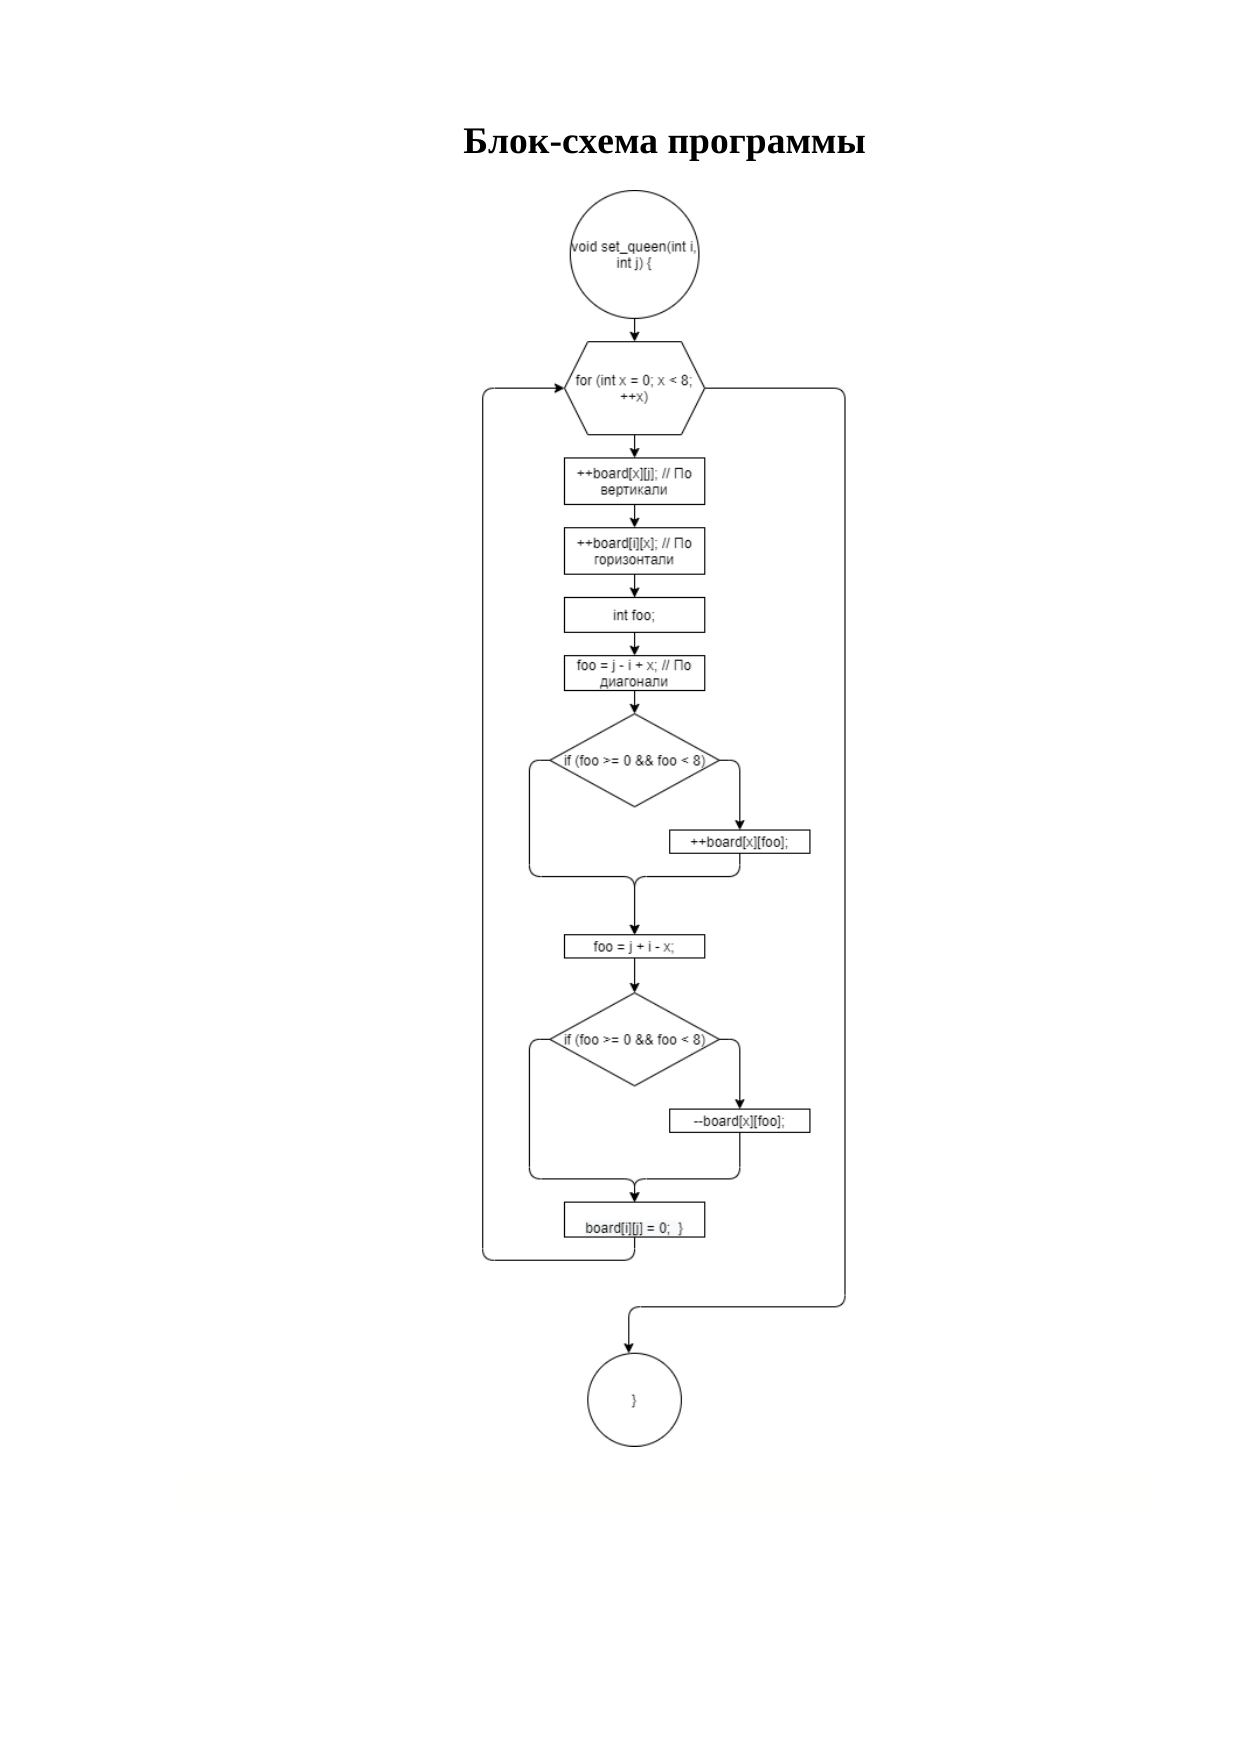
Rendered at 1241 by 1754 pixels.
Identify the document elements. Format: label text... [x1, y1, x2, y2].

picture [474, 190, 855, 1447]
text Блок-схема программы [177, 118, 1152, 161]
